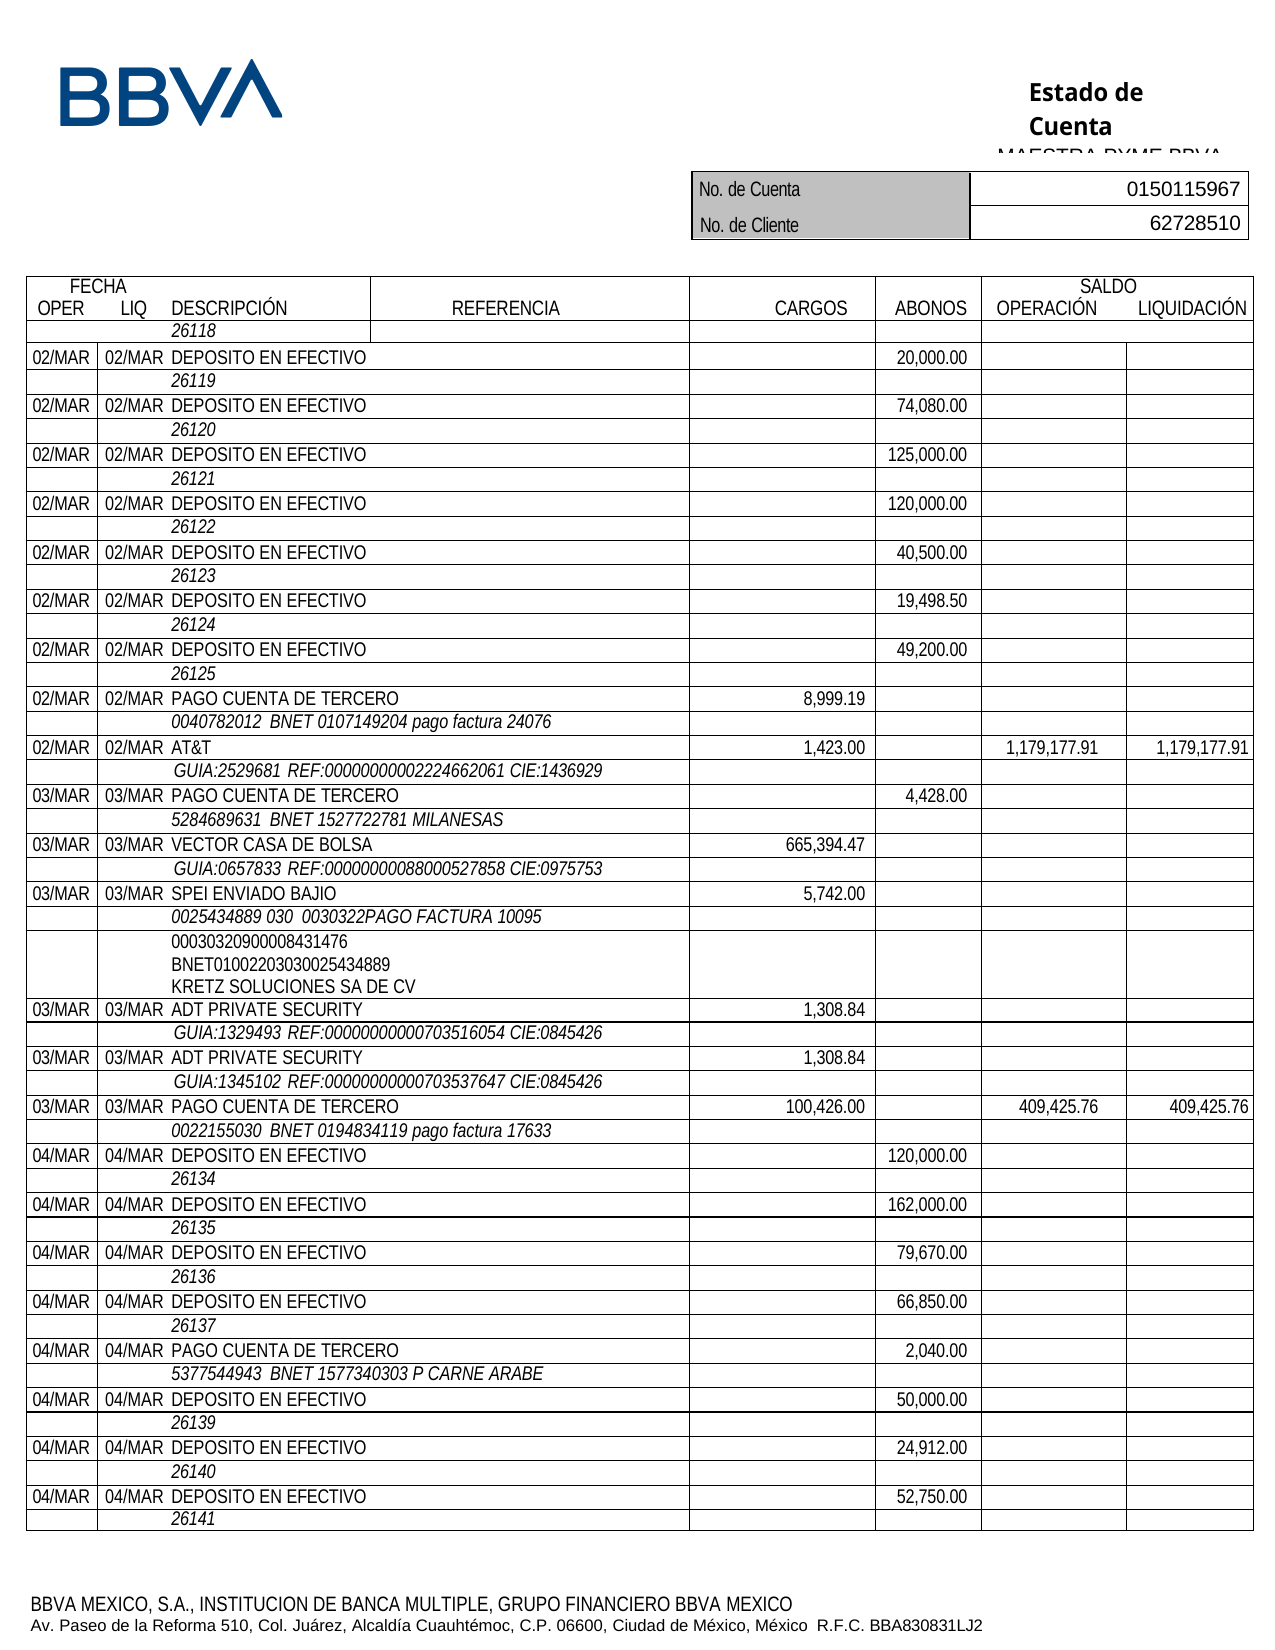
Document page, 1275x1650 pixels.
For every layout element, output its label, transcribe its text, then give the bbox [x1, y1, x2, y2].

table_cell [690, 1388, 875, 1411]
table_cell [1127, 343, 1253, 369]
table_cell 03/MAR [27, 882, 97, 906]
table_cell [690, 614, 875, 637]
table_cell [1127, 1486, 1253, 1509]
table_cell [876, 1169, 981, 1192]
table_cell [1127, 1437, 1253, 1460]
table_cell 02/MAR DEPOSITO EN EFECTIVO [98, 492, 689, 516]
table_cell [690, 1218, 875, 1241]
table_cell [1127, 614, 1253, 637]
table_cell [27, 1461, 97, 1484]
table_cell [982, 834, 1126, 857]
table_cell [876, 614, 981, 637]
table_cell [690, 1144, 875, 1168]
table_cell [1127, 1339, 1253, 1363]
table_cell 665,394.47 [690, 834, 875, 857]
table_cell [876, 565, 981, 589]
table_cell [690, 565, 875, 589]
table_cell 5284689631 BNET 1527722781 MILANESAS [98, 809, 689, 832]
table_cell [1127, 712, 1253, 735]
table_cell [690, 1510, 875, 1530]
table_cell [876, 999, 981, 1021]
table_cell [690, 1193, 875, 1216]
table_cell [27, 1120, 97, 1143]
table_cell 02/MAR [27, 444, 97, 467]
table_cell [27, 931, 97, 998]
table_cell [876, 760, 981, 784]
table_cell 0025434889 030 0030322PAGO FACTURA 10095 [98, 907, 689, 929]
table_cell [982, 999, 1126, 1021]
table_cell [876, 809, 981, 832]
table_cell 26123 [98, 565, 689, 589]
table_cell 1,179,177.91 [1127, 736, 1253, 759]
table_cell [690, 1461, 875, 1484]
table_cell [876, 517, 981, 540]
table_cell [27, 517, 97, 540]
table_cell [1127, 565, 1253, 589]
table_cell [876, 736, 981, 759]
table_cell [982, 321, 1253, 342]
table_cell [1127, 999, 1253, 1021]
table_cell 49,200.00 [876, 639, 981, 662]
table_cell [1127, 468, 1253, 491]
table_cell [27, 370, 97, 394]
table_header No. de Cuenta No. de Cliente [693, 172, 970, 238]
table_cell 04/MAR [27, 1486, 97, 1509]
table_cell 26120 [98, 419, 689, 442]
table_cell [876, 468, 981, 491]
table_cell [690, 1266, 875, 1289]
table_cell 1,179,177.91 [982, 736, 1126, 759]
table_cell 00030320900008431476 BNET01002203030025434889 KRETZ SOLUCIONES SA DE CV [98, 931, 689, 998]
table_cell [690, 321, 875, 342]
table_cell [1127, 1047, 1253, 1070]
table_cell [1127, 1169, 1253, 1192]
table_cell [876, 858, 981, 881]
table_cell [27, 809, 97, 832]
table_cell [876, 419, 981, 442]
table_cell 19,498.50 [876, 590, 981, 613]
table_cell 0040782012 BNET 0107149204 pago factura 24076 [98, 712, 689, 735]
table_cell [1127, 1242, 1253, 1265]
table_cell [1127, 517, 1253, 540]
table_cell 79,670.00 [876, 1242, 981, 1265]
table_cell [1127, 1291, 1253, 1314]
table_cell [876, 931, 981, 998]
table_cell 04/MAR [27, 1291, 97, 1314]
table_cell [876, 1218, 981, 1241]
table_cell [982, 517, 1126, 540]
table_cell 26119 [98, 370, 689, 394]
table_cell 02/MAR DEPOSITO EN EFECTIVO [98, 444, 689, 467]
table_cell 04/MAR DEPOSITO EN EFECTIVO [98, 1193, 689, 1216]
table_cell [1127, 809, 1253, 832]
table_cell 162,000.00 [876, 1193, 981, 1216]
table_cell 26140 [98, 1461, 689, 1484]
table_cell [982, 760, 1126, 784]
table_cell 26125 [98, 663, 689, 686]
table_cell 04/MAR [27, 1242, 97, 1265]
table_cell [1127, 785, 1253, 808]
table_cell 03/MAR [27, 785, 97, 808]
table_cell [1127, 760, 1253, 784]
table_cell [690, 931, 875, 998]
table_cell 04/MAR DEPOSITO EN EFECTIVO [98, 1437, 689, 1460]
table_cell [982, 1364, 1126, 1387]
table_cell [982, 590, 1126, 613]
table_cell [1127, 1315, 1253, 1338]
table_cell [982, 468, 1126, 491]
table_cell [1127, 907, 1253, 929]
table_cell 02/MAR [27, 541, 97, 564]
table_cell [690, 712, 875, 735]
table_cell [982, 1266, 1126, 1289]
table_cell [876, 834, 981, 857]
table_cell [982, 541, 1126, 564]
table_cell [982, 343, 1126, 369]
table_cell 02/MAR AT&T [98, 736, 689, 759]
table_cell [1127, 1266, 1253, 1289]
table_cell [1127, 492, 1253, 516]
table_cell [690, 468, 875, 491]
table_cell [690, 760, 875, 784]
table_cell [982, 1461, 1126, 1484]
table_cell [982, 565, 1126, 589]
table_cell 03/MAR [27, 999, 97, 1021]
table_cell [876, 1413, 981, 1436]
table_cell [1127, 1510, 1253, 1530]
table_cell [690, 1023, 875, 1046]
table_cell 74,080.00 [876, 395, 981, 418]
table_cell [876, 712, 981, 735]
table_cell 26139 [98, 1413, 689, 1436]
table_cell 52,750.00 [876, 1486, 981, 1509]
table_cell 03/MAR SPEI ENVIADO BAJIO [98, 882, 689, 906]
table_cell [690, 1291, 875, 1314]
table_cell [690, 517, 875, 540]
table_cell [982, 663, 1126, 686]
table_cell [27, 1218, 97, 1241]
table_cell [982, 1193, 1126, 1216]
table_cell 02/MAR [27, 395, 97, 418]
table_cell 04/MAR DEPOSITO EN EFECTIVO [98, 1291, 689, 1314]
table_cell [690, 1071, 875, 1094]
table_cell 62728510 [971, 206, 1248, 238]
table_cell [982, 614, 1126, 637]
table_cell 04/MAR DEPOSITO EN EFECTIVO [98, 1486, 689, 1509]
table_cell [27, 907, 97, 929]
table_cell [1127, 1364, 1253, 1387]
table_cell [27, 1364, 97, 1387]
table_cell 2,040.00 [876, 1339, 981, 1363]
table_cell 04/MAR DEPOSITO EN EFECTIVO [98, 1388, 689, 1411]
table_cell [1127, 419, 1253, 442]
table_header REFERENCIA [371, 277, 689, 320]
table_cell [1127, 590, 1253, 613]
table_cell [371, 321, 689, 342]
table_cell 02/MAR [27, 590, 97, 613]
table_cell [690, 492, 875, 516]
table_cell [1127, 370, 1253, 394]
table_cell [1127, 882, 1253, 906]
table_cell [690, 1413, 875, 1436]
table_cell [982, 419, 1126, 442]
table_cell 1,308.84 [690, 999, 875, 1021]
table_header ABONOS [876, 277, 981, 320]
table_cell [982, 882, 1126, 906]
table_cell [876, 882, 981, 906]
table_cell [690, 639, 875, 662]
table_cell [27, 1266, 97, 1289]
table_cell [876, 1510, 981, 1530]
table_cell 02/MAR DEPOSITO EN EFECTIVO [98, 343, 689, 369]
table_cell [1127, 931, 1253, 998]
table_cell 125,000.00 [876, 444, 981, 467]
table_cell [1127, 1218, 1253, 1241]
table_cell [690, 419, 875, 442]
table_cell [982, 1120, 1126, 1143]
table_cell [27, 614, 97, 637]
table_cell 66,850.00 [876, 1291, 981, 1314]
table_cell [982, 1510, 1126, 1530]
table_cell [690, 663, 875, 686]
table_cell [982, 1486, 1126, 1509]
table_cell 26134 [98, 1169, 689, 1192]
table_cell [690, 907, 875, 929]
table_cell 26137 [98, 1315, 689, 1338]
table_cell [690, 1364, 875, 1387]
table_cell 02/MAR [27, 687, 97, 711]
table_cell [1127, 1023, 1253, 1046]
table_cell 03/MAR VECTOR CASA DE BOLSA [98, 834, 689, 857]
table_cell 02/MAR [27, 492, 97, 516]
table_cell [27, 663, 97, 686]
table_cell [982, 931, 1126, 998]
table_cell [982, 809, 1126, 832]
table_cell 4,428.00 [876, 785, 981, 808]
table_cell [982, 1315, 1126, 1338]
table_cell [982, 1071, 1126, 1094]
table_cell 04/MAR [27, 1388, 97, 1411]
table_cell 04/MAR [27, 1437, 97, 1460]
table_cell [1127, 395, 1253, 418]
table_cell [1127, 541, 1253, 564]
table_cell 409,425.76 [1127, 1096, 1253, 1119]
table_cell [876, 907, 981, 929]
table_cell [876, 1047, 981, 1070]
table_cell 26121 [98, 468, 689, 491]
table_cell 0022155030 BNET 0194834119 pago factura 17633 [98, 1120, 689, 1143]
table_cell 02/MAR [27, 736, 97, 759]
table_cell [982, 395, 1126, 418]
table_cell [982, 1218, 1126, 1241]
table_cell [690, 370, 875, 394]
table_cell [690, 1437, 875, 1460]
table_cell GUIA:0657833 REF:00000000088000527858 CIE:0975753 [98, 858, 689, 881]
table_cell [876, 1096, 981, 1119]
table_cell [982, 1291, 1126, 1314]
table_cell 20,000.00 [876, 343, 981, 369]
table_cell [876, 321, 981, 342]
table_cell 03/MAR [27, 834, 97, 857]
table_cell [27, 468, 97, 491]
table_cell 120,000.00 [876, 1144, 981, 1168]
table_cell 1,308.84 [690, 1047, 875, 1070]
table_cell 03/MAR PAGO CUENTA DE TERCERO [98, 1096, 689, 1119]
table_cell [27, 1315, 97, 1338]
table_cell [27, 858, 97, 881]
table_cell [982, 492, 1126, 516]
table_cell [690, 1169, 875, 1192]
table_cell 03/MAR PAGO CUENTA DE TERCERO [98, 785, 689, 808]
table_cell [982, 1413, 1126, 1436]
table_cell [876, 1315, 981, 1338]
table_cell [27, 1169, 97, 1192]
table_cell [27, 760, 97, 784]
table_cell [1127, 1461, 1253, 1484]
table_cell [982, 1169, 1126, 1192]
table_cell 04/MAR DEPOSITO EN EFECTIVO [98, 1242, 689, 1265]
table_cell [876, 663, 981, 686]
table_cell 03/MAR [27, 1096, 97, 1119]
table_header CARGOS [690, 277, 875, 320]
table_cell 02/MAR [27, 639, 97, 662]
table_cell GUIA:2529681 REF:00000000002224662061 CIE:1436929 [98, 760, 689, 784]
picture [60, 59, 283, 126]
table_cell [690, 858, 875, 881]
table_cell 03/MAR ADT PRIVATE SECURITY [98, 1047, 689, 1070]
table_cell [876, 1120, 981, 1143]
table_cell [876, 687, 981, 711]
table_cell [1127, 663, 1253, 686]
table_cell 5377544943 BNET 1577340303 P CARNE ARABE [98, 1364, 689, 1387]
table_cell [982, 858, 1126, 881]
table_cell 03/MAR ADT PRIVATE SECURITY [98, 999, 689, 1021]
table_cell GUIA:1329493 REF:00000000000703516054 CIE:0845426 [98, 1023, 689, 1046]
table_cell [690, 1339, 875, 1363]
table_cell [690, 785, 875, 808]
table_cell [690, 343, 875, 369]
table_cell 26135 [98, 1218, 689, 1241]
table_cell [690, 590, 875, 613]
table_cell 26118 [27, 321, 370, 342]
table_cell 40,500.00 [876, 541, 981, 564]
table_cell 26141 [98, 1510, 689, 1530]
table_cell [690, 1120, 875, 1143]
table_cell [1127, 444, 1253, 467]
table_cell [690, 444, 875, 467]
table_header SALDO OPERACIÓN LIQUIDACIÓN [982, 277, 1253, 320]
table_cell [876, 1023, 981, 1046]
table_cell [982, 712, 1126, 735]
table_cell [1127, 858, 1253, 881]
table_cell [982, 1388, 1126, 1411]
table_cell 24,912.00 [876, 1437, 981, 1460]
table_cell [27, 1413, 97, 1436]
table_cell 02/MAR DEPOSITO EN EFECTIVO [98, 541, 689, 564]
table_cell [982, 785, 1126, 808]
table_cell [876, 1071, 981, 1094]
table_cell [1127, 1388, 1253, 1411]
table_cell [1127, 639, 1253, 662]
table_cell 26122 [98, 517, 689, 540]
table_cell 5,742.00 [690, 882, 875, 906]
table_cell 02/MAR DEPOSITO EN EFECTIVO [98, 590, 689, 613]
table_cell [690, 1315, 875, 1338]
table_cell [27, 1023, 97, 1046]
table_cell 03/MAR [27, 1047, 97, 1070]
table_header 0150115967 [971, 172, 1248, 205]
table_cell [1127, 1413, 1253, 1436]
table_cell [690, 1486, 875, 1509]
table_cell 04/MAR PAGO CUENTA DE TERCERO [98, 1339, 689, 1363]
table_cell 02/MAR DEPOSITO EN EFECTIVO [98, 639, 689, 662]
table_cell [1127, 1144, 1253, 1168]
table_cell 02/MAR [27, 343, 97, 369]
table_cell [690, 395, 875, 418]
table_cell 04/MAR DEPOSITO EN EFECTIVO [98, 1144, 689, 1168]
table_cell 1,423.00 [690, 736, 875, 759]
table_cell [27, 712, 97, 735]
table_cell [982, 1242, 1126, 1265]
table_header FECHA OPER LIQ DESCRIPCIÓN [27, 277, 370, 320]
table_cell 100,426.00 [690, 1096, 875, 1119]
table_cell 02/MAR PAGO CUENTA DE TERCERO [98, 687, 689, 711]
table_cell 409,425.76 [982, 1096, 1126, 1119]
table_cell [982, 444, 1126, 467]
table_cell [876, 1266, 981, 1289]
table_cell 04/MAR [27, 1144, 97, 1168]
table_cell [690, 541, 875, 564]
table_cell 02/MAR DEPOSITO EN EFECTIVO [98, 395, 689, 418]
table_cell 120,000.00 [876, 492, 981, 516]
table_cell [1127, 834, 1253, 857]
table_cell [982, 907, 1126, 929]
table_cell [1127, 1071, 1253, 1094]
table_cell [690, 809, 875, 832]
table_cell 04/MAR [27, 1193, 97, 1216]
table_cell [982, 1339, 1126, 1363]
table_cell 04/MAR [27, 1339, 97, 1363]
table_cell [1127, 687, 1253, 711]
table_cell [982, 370, 1126, 394]
table_cell [27, 565, 97, 589]
table_cell [27, 1510, 97, 1530]
table_cell [1127, 1120, 1253, 1143]
table_cell [690, 1242, 875, 1265]
table_cell [27, 419, 97, 442]
table_cell [876, 1364, 981, 1387]
table_cell [1127, 1193, 1253, 1216]
table_cell [982, 1437, 1126, 1460]
table_cell 50,000.00 [876, 1388, 981, 1411]
table_cell [982, 687, 1126, 711]
table_cell [982, 1023, 1126, 1046]
table_cell 8,999.19 [690, 687, 875, 711]
table_cell [982, 639, 1126, 662]
table_cell [982, 1047, 1126, 1070]
table_cell [876, 1461, 981, 1484]
table_cell [982, 1144, 1126, 1168]
table_cell 26124 [98, 614, 689, 637]
table_cell GUIA:1345102 REF:00000000000703537647 CIE:0845426 [98, 1071, 689, 1094]
table_cell [876, 370, 981, 394]
table_cell [27, 1071, 97, 1094]
table_cell 26136 [98, 1266, 689, 1289]
